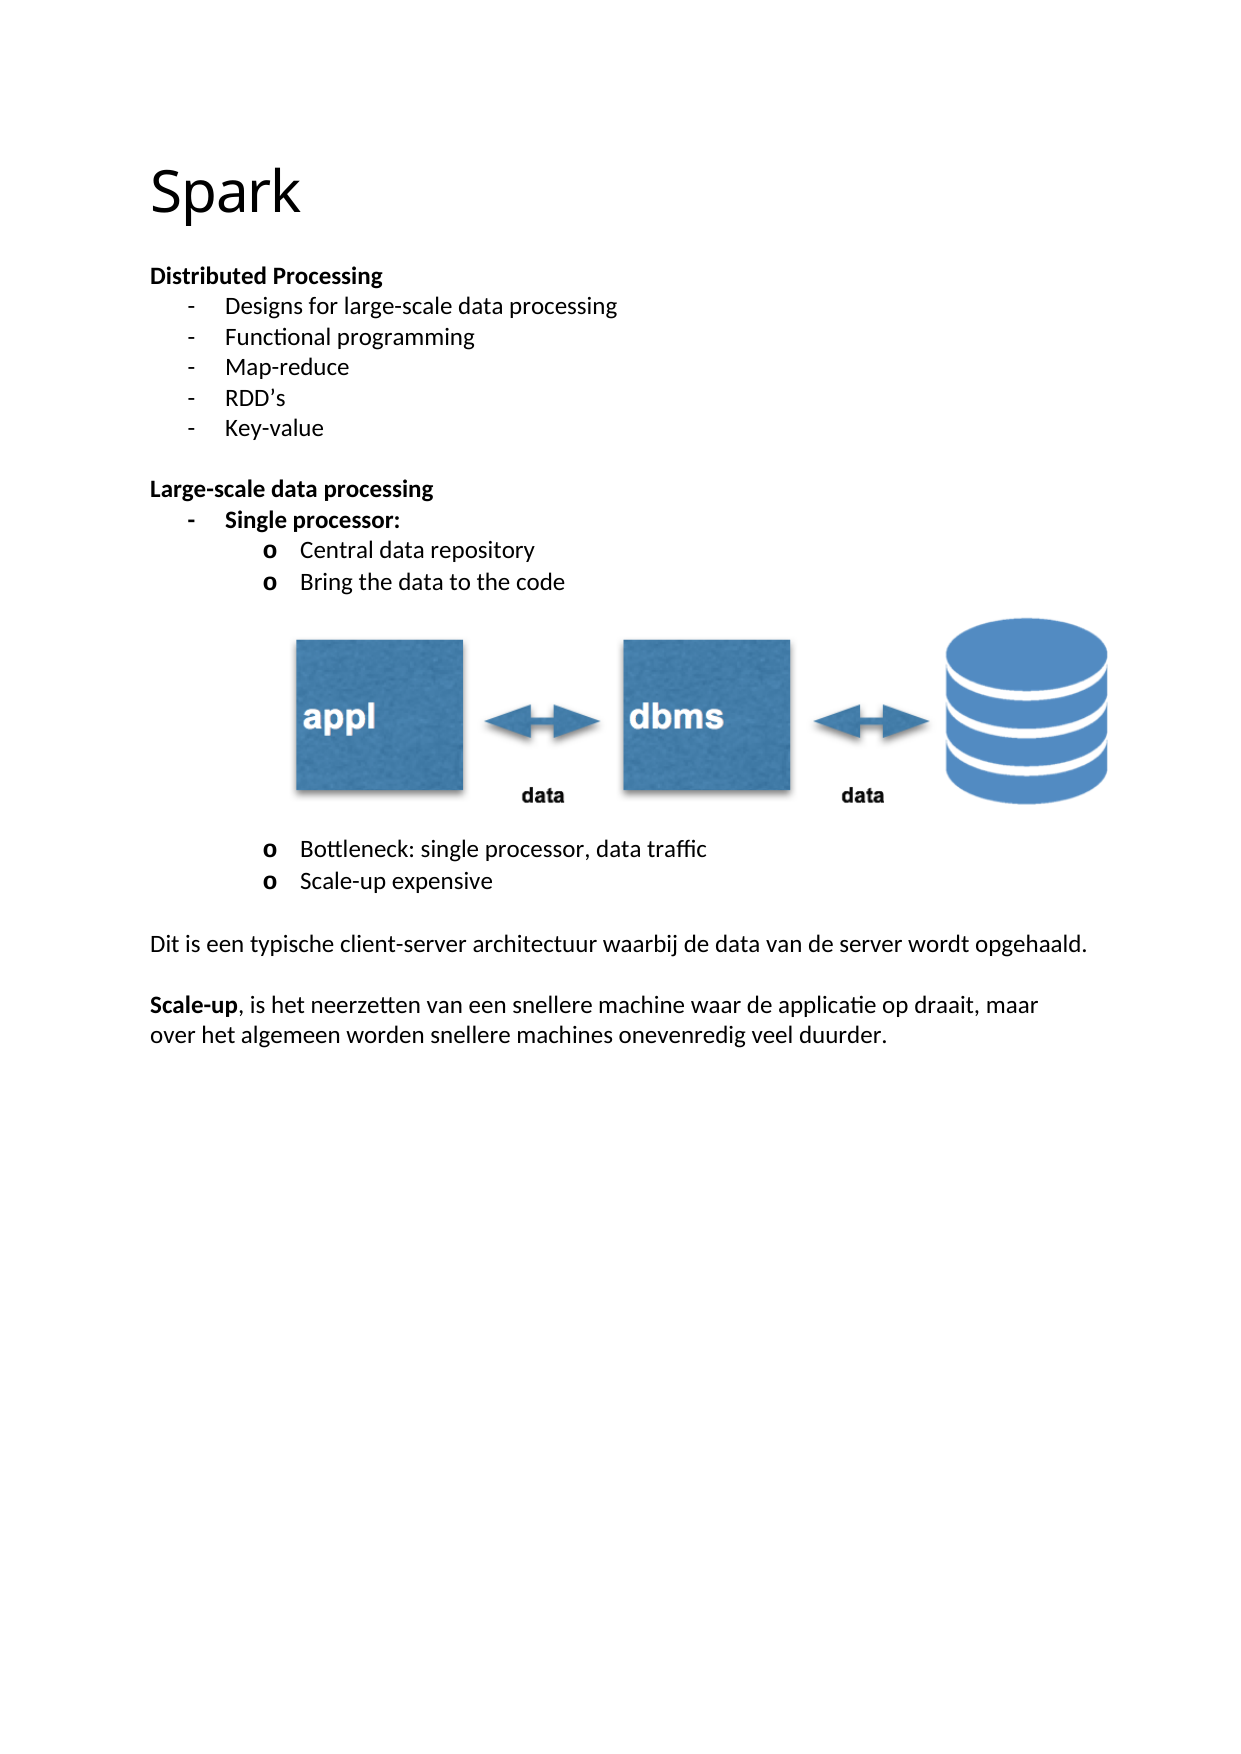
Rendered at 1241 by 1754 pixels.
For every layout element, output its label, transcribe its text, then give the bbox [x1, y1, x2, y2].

picture [262, 598, 1133, 834]
title Spark [150, 150, 1090, 229]
list Central data repository [262, 535, 1090, 566]
list Bring the data to the code [262, 566, 1090, 598]
list Designs for large-scale data processing [187, 291, 1090, 321]
text Dit is een typische client-server architectuur waarbij de data van de server wordt opgehaald. [150, 928, 1090, 958]
list Key-value [187, 413, 1090, 443]
text Distributed Processing [150, 260, 1090, 291]
list Bottleneck: single processor, data traffic [262, 834, 1090, 865]
list Scale-up expensive [262, 865, 1090, 897]
list Functional programming [187, 321, 1090, 352]
list RDD’s [187, 382, 1090, 413]
text Scale-up, is het neerzetten van een snellere machine waar de applicatie op draait, maar over het algemeen worden snellere machines onevenredig veel duurder. [150, 989, 1090, 1050]
list Single processor: [187, 504, 1090, 535]
text Large-scale data processing [150, 474, 1090, 504]
list Map-reduce [187, 352, 1090, 382]
